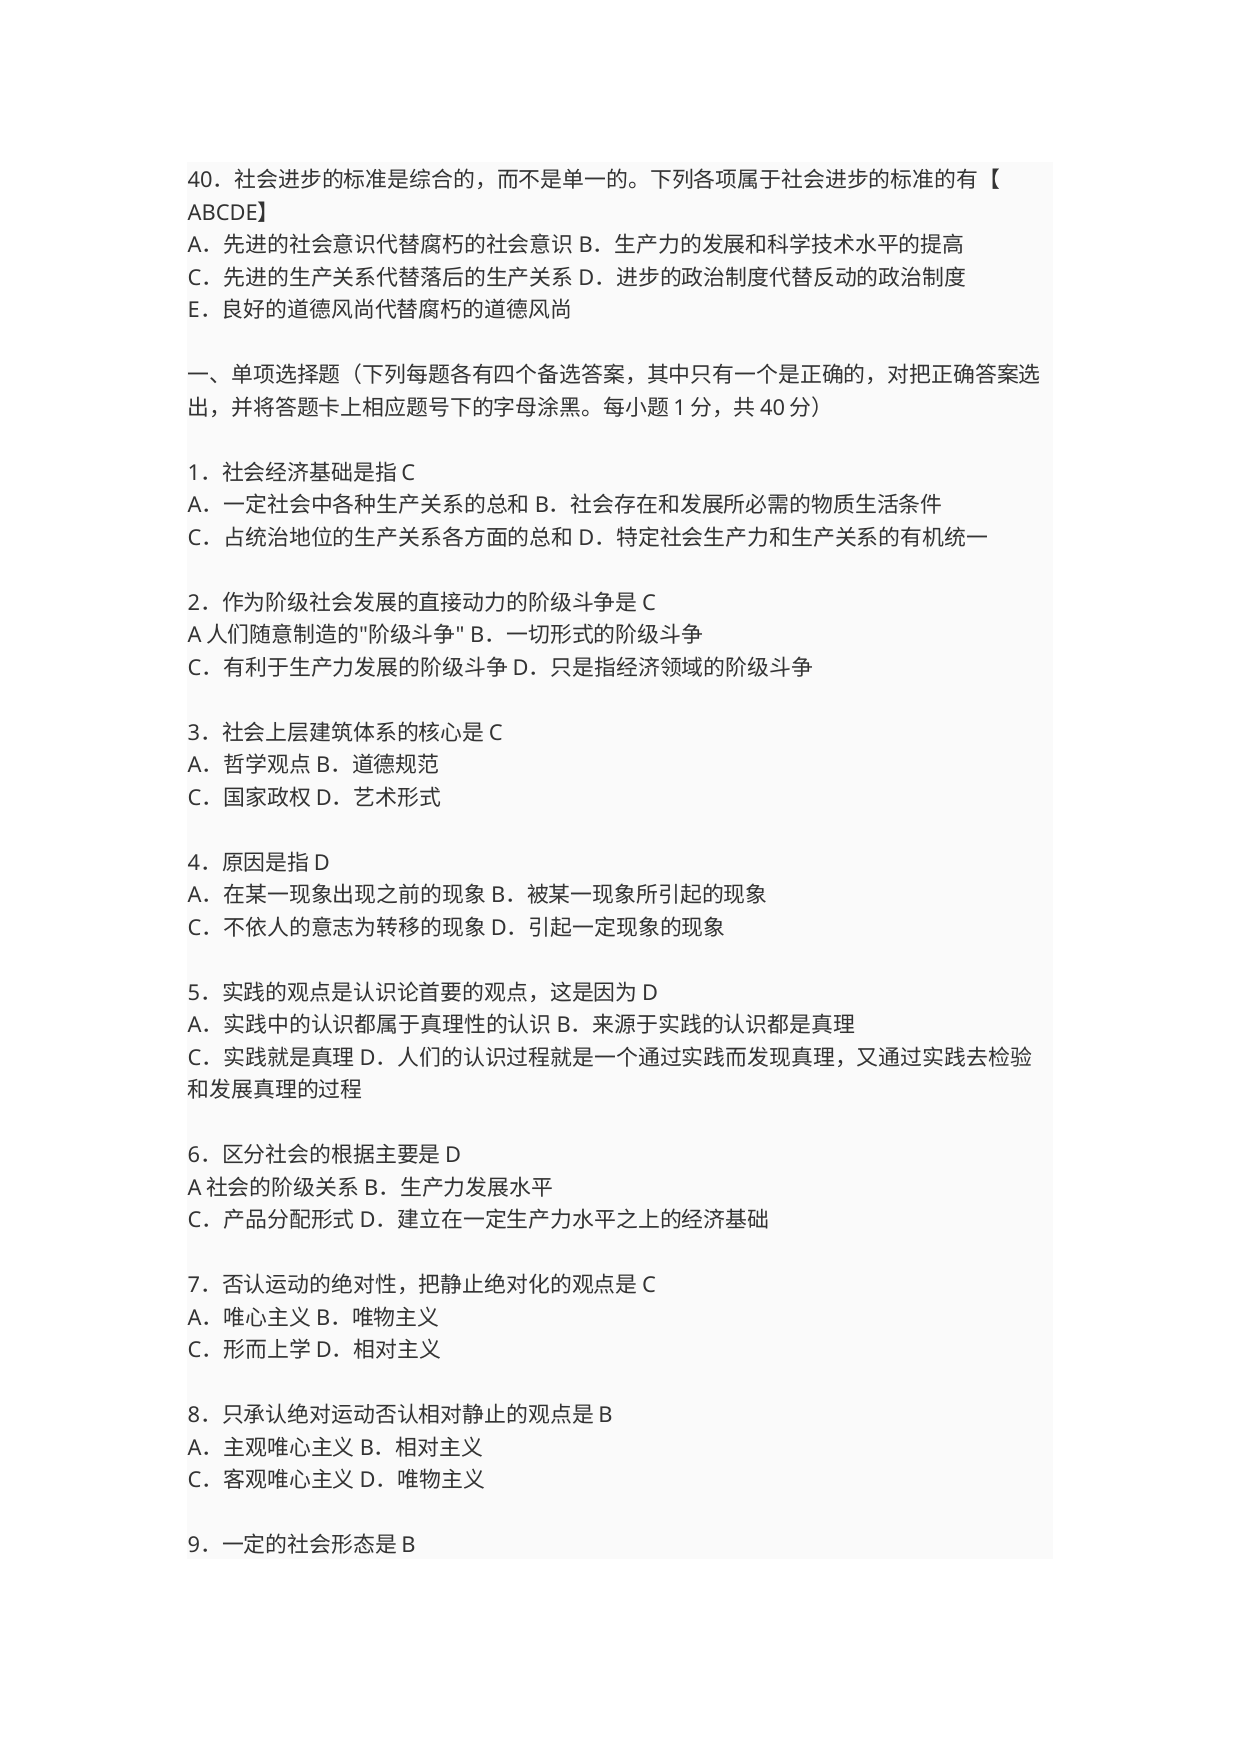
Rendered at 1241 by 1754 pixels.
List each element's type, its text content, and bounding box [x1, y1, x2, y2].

text 4．原因是指D A．在某一现象出现之前的现象 B．被某一现象所引起的现象 C．不依人的意志为转移的现象 D．引起一定现象的现象 [187, 812, 1053, 942]
text 7．否认运动的绝对性，把静止绝对化的观点是C A．唯心主义 B．唯物主义 C．形而上学 D．相对主义 [187, 1234, 1053, 1364]
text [187, 1494, 1053, 1559]
text C．先进的生产关系代替落后的生产关系 D．进步的政治制度代替反动的政治制度 [187, 259, 1053, 292]
text 5．实践的观点是认识论首要的观点，这是因为D A．实践中的认识都属于真理性的认识 B．来源于实践的认识都是真理 C．实践就是真理 D．人们的认识过程就是一个通过实践而发现真理，又通过实践去检验和发展真理的过程 [187, 942, 1053, 1104]
text 6．区分社会的根据主要是D A社会的阶级关系 B．生产力发展水平 C．产品分配形式 D．建立在一定生产力水平之上的经济基础 [187, 1104, 1053, 1234]
text A．先进的社会意识代替腐朽的社会意识 B．生产力的发展和科学技术水平的提高 [187, 227, 1053, 259]
text 40．社会进步的标准是综合的，而不是单一的。下列各项属于社会进步的标准的有【 ABCDE】 [187, 162, 1053, 227]
text 2．作为阶级社会发展的直接动力的阶级斗争是C A人们随意制造的"阶级斗争" B．一切形式的阶级斗争 C．有利于生产力发展的阶级斗争 D．只是指经济领域的阶级斗争 [187, 552, 1053, 682]
text 3．社会上层建筑体系的核心是C A．哲学观点 B．道德规范 C．国家政权 D．艺术形式 [187, 682, 1053, 812]
text E．良好的道德风尚代替腐朽的道德风尚 [187, 292, 1053, 324]
text 8．只承认绝对运动否认相对静止的观点是B A．主观唯心主义 B．相对主义 C．客观唯心主义 D．唯物主义 [187, 1364, 1053, 1494]
text 一、单项选择题（下列每题各有四个备选答案，其中只有一个是正确的，对把正确答案选出，并将答题卡上相应题号下的字母涂黑。每小题1分，共40分） [187, 357, 1053, 422]
text 1．社会经济基础是指C A．一定社会中各种生产关系的总和 B．社会存在和发展所必需的物质生活条件 C．占统治地位的生产关系各方面的总和 D．特定社会生产力和生产关系的有机统一 [187, 422, 1053, 552]
